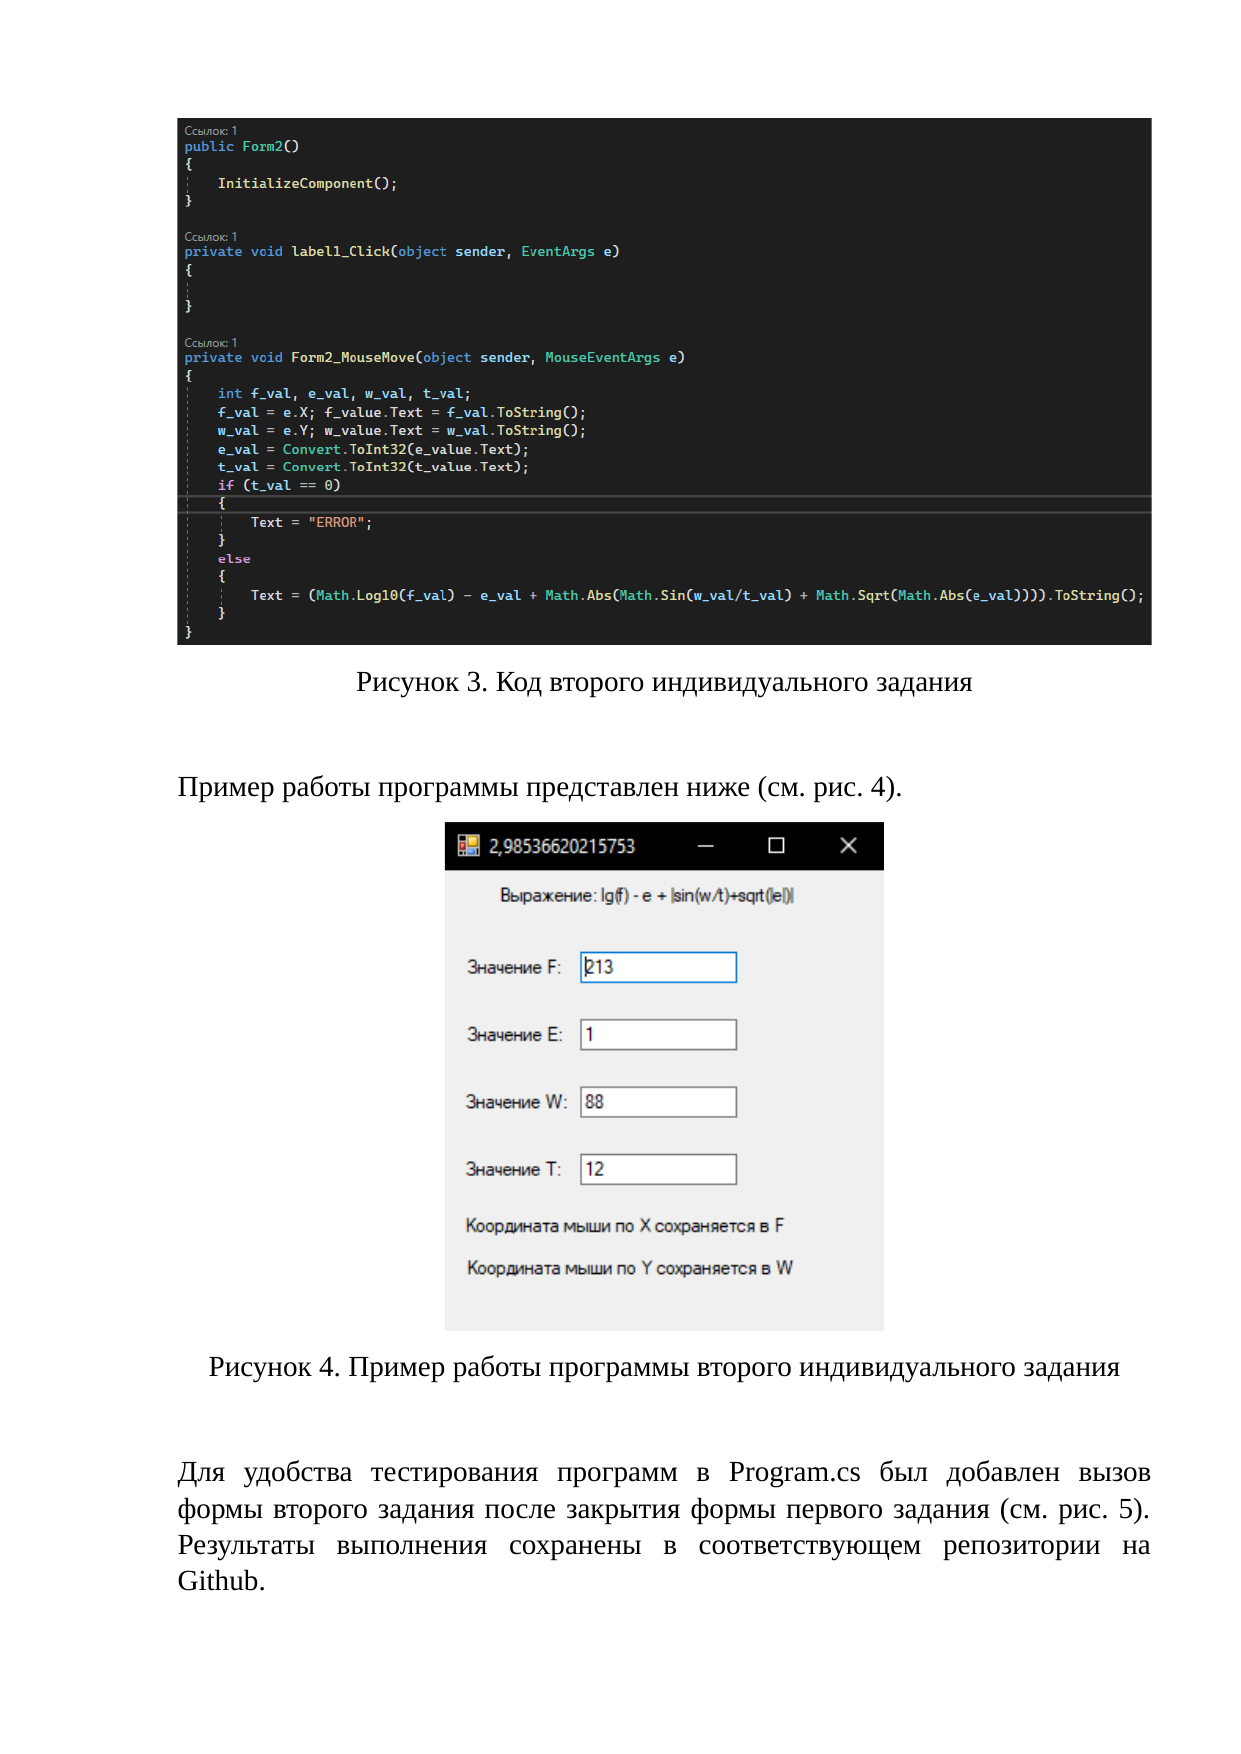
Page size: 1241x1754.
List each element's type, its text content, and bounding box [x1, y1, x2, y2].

picture [177, 118, 1152, 645]
text Для удобства тестирования программ в Program.cs был добавлен вызов формы второго задания после закрытия формы первого задания (см. рис. 5). Результаты выполнения сохранены в соответствующем репозитории на Github. [177, 1454, 1152, 1597]
text Пример работы программы представлен ниже (см. рис. 4). [177, 769, 1152, 803]
text Рисунок 3. Код второго индивидуального задания [177, 664, 1152, 697]
picture [444, 822, 884, 1331]
text Рисунок 4. Пример работы программы второго индивидуального задания [177, 1349, 1152, 1382]
